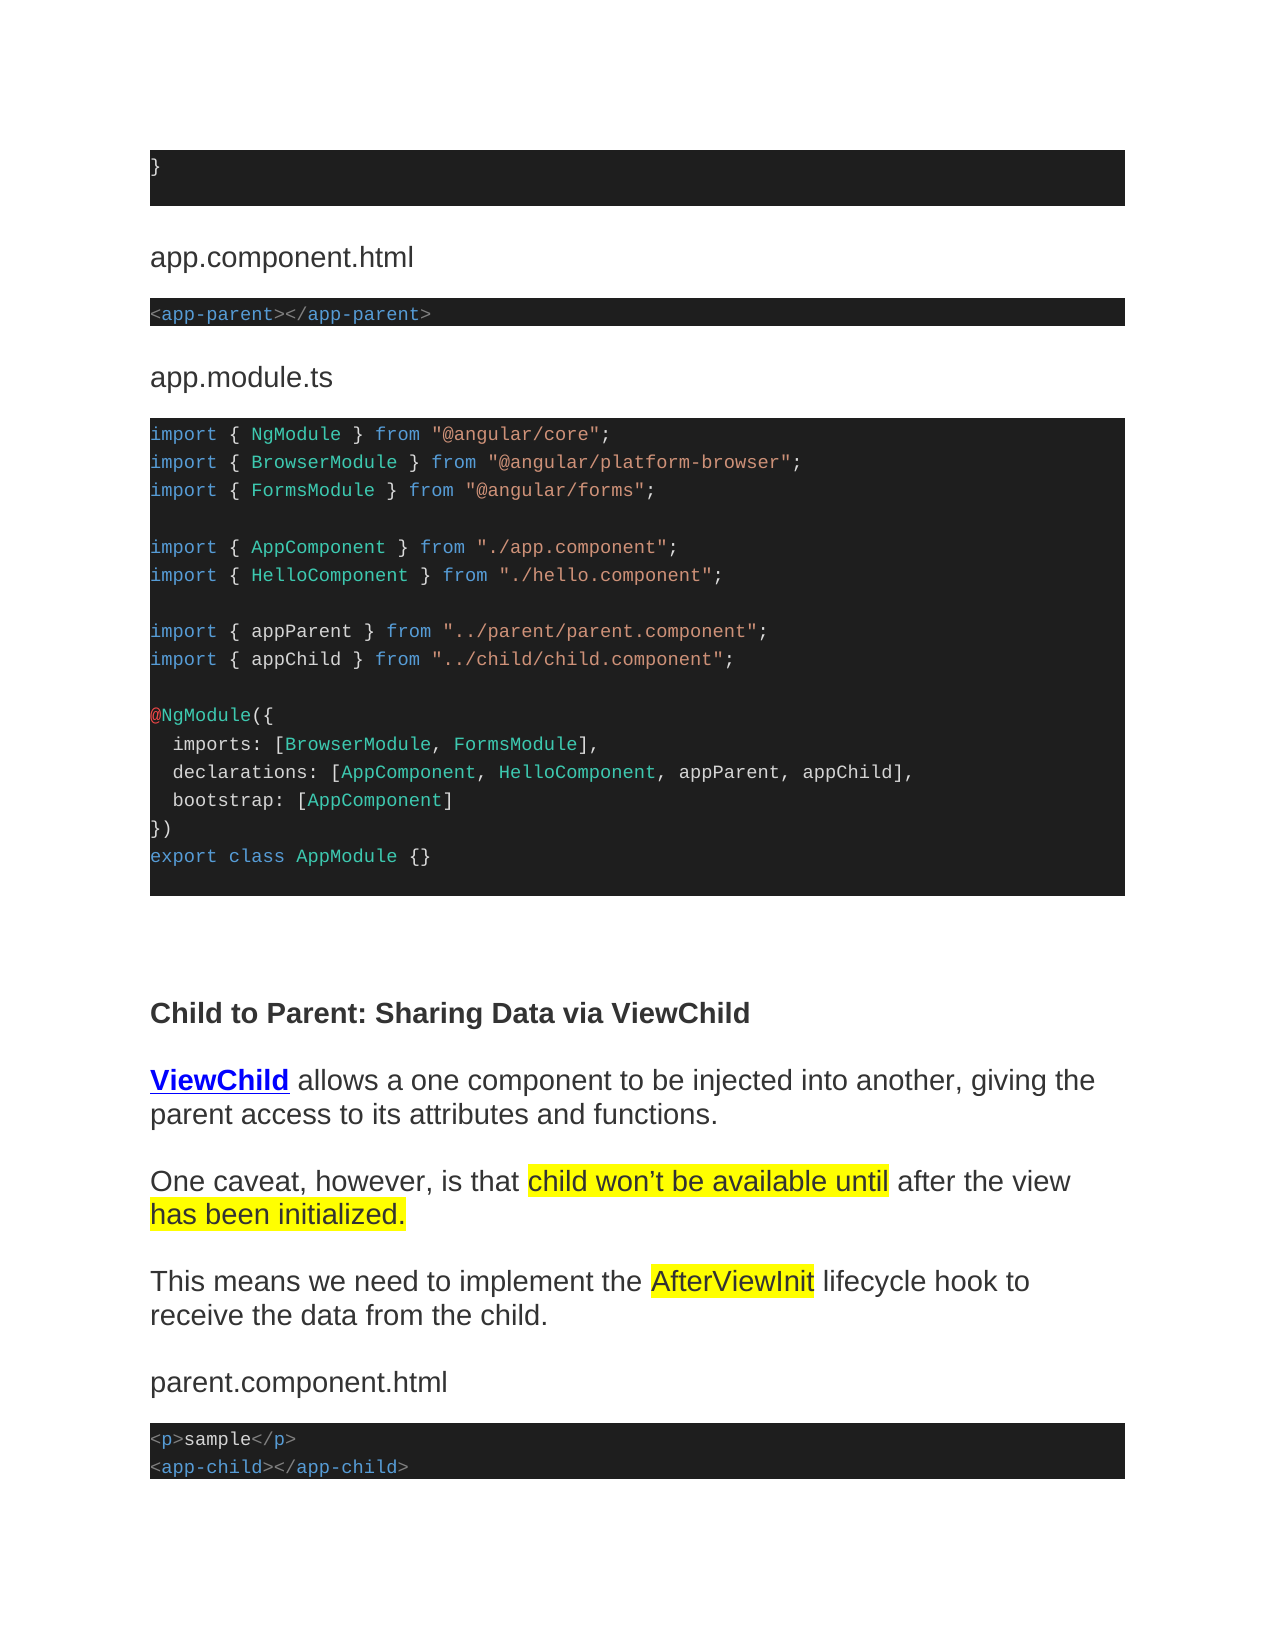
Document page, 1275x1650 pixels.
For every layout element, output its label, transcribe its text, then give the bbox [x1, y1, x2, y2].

text <p>sample</p> [150, 1423, 1125, 1451]
text This means we need to implement the AfterViewInit lifecycle hook to receive the data from the child. [150, 1264, 1125, 1331]
text <app-child></app-child> [150, 1451, 1125, 1479]
text export class AppModule {} [150, 840, 1125, 868]
text imports: [BrowserModule, FormsModule], [150, 727, 1125, 756]
text <app-parent></app-parent> [150, 298, 1125, 326]
text import { AppComponent } from "./app.component"; [150, 531, 1125, 559]
text declarations: [AppComponent, HelloComponent, appParent, appChild], [150, 756, 1125, 784]
text @NgModule({ [150, 699, 1125, 727]
text import { NgModule } from "@angular/core"; [150, 418, 1125, 446]
text app.module.ts [150, 359, 1125, 393]
text bootstrap: [AppComponent] [150, 784, 1125, 812]
text ViewChild allows a one component to be injected into another, giving the parent access to its attributes and functions. [150, 1063, 1125, 1130]
text One caveat, however, is that child won’t be available until after the view has been initialized. [150, 1164, 1125, 1231]
text import { FormsModule } from "@angular/forms"; [150, 474, 1125, 502]
text parent.component.html [150, 1364, 1125, 1398]
text import { appParent } from "../parent/parent.component"; [150, 615, 1125, 643]
text import { appChild } from "../child/child.component"; [150, 643, 1125, 671]
text app.component.html [150, 239, 1125, 273]
text import { BrowserModule } from "@angular/platform-browser"; [150, 446, 1125, 474]
text }) [150, 812, 1125, 840]
text import { HelloComponent } from "./hello.component"; [150, 559, 1125, 587]
text } [150, 150, 1125, 178]
text Child to Parent: Sharing Data via ViewChild [150, 996, 1125, 1030]
